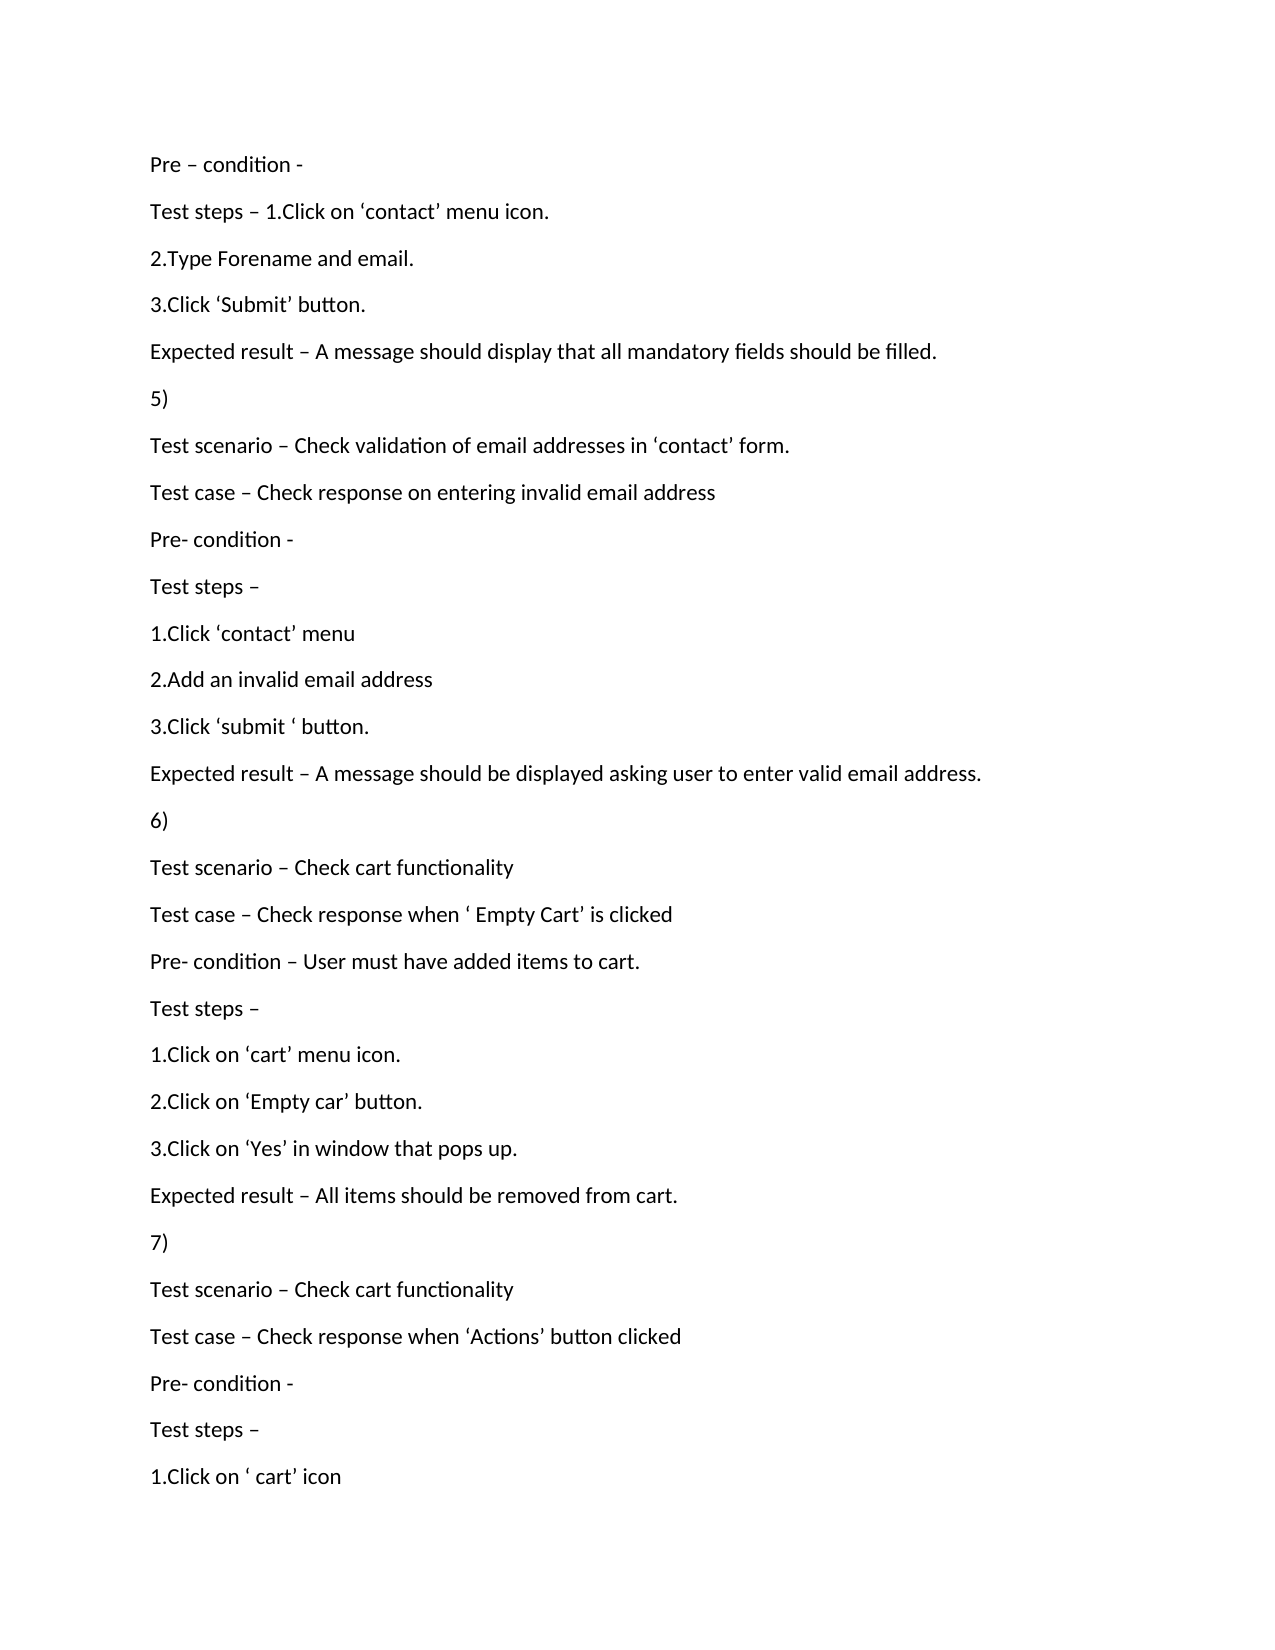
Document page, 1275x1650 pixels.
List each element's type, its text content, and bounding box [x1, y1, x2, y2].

text Pre- condition - [150, 525, 1125, 553]
text 6) [150, 806, 1125, 834]
text Test case – Check response when ‘ Empty Cart’ is clicked [150, 900, 1125, 928]
text 2.Click on ‘Empty car’ button. [150, 1087, 1125, 1116]
text Pre – condition - [150, 150, 1125, 178]
text Test case – Check response when ‘Actions’ button clicked [150, 1322, 1125, 1350]
text Test scenario – Check cart functionality [150, 1275, 1125, 1303]
text 2.Add an invalid email address [150, 666, 1125, 694]
text Test steps – [150, 994, 1125, 1022]
text 3.Click on ‘Yes’ in window that pops up. [150, 1134, 1125, 1162]
text 5) [150, 384, 1125, 412]
text 7) [150, 1228, 1125, 1256]
text 1.Click ‘contact’ menu [150, 619, 1125, 647]
text Pre- condition – User must have added items to cart. [150, 947, 1125, 975]
text 1.Click on ‘cart’ menu icon. [150, 1041, 1125, 1069]
text 1.Click on ‘ cart’ icon [150, 1462, 1125, 1491]
text Expected result – A message should display that all mandatory fields should be filled. [150, 337, 1125, 366]
text 2.Type Forename and email. [150, 244, 1125, 272]
text Test scenario – Check validation of email addresses in ‘contact’ form. [150, 431, 1125, 459]
text Test scenario – Check cart functionality [150, 853, 1125, 881]
text 3.Click ‘submit ‘ button. [150, 712, 1125, 741]
text Test steps – [150, 572, 1125, 600]
text Expected result – All items should be removed from cart. [150, 1181, 1125, 1209]
text Test steps – [150, 1416, 1125, 1444]
text 3.Click ‘Submit’ button. [150, 291, 1125, 319]
text Expected result – A message should be displayed asking user to enter valid email address. [150, 759, 1125, 787]
text Test steps – 1.Click on ‘contact’ menu icon. [150, 197, 1125, 225]
text Test case – Check response on entering invalid email address [150, 478, 1125, 506]
text Pre- condition - [150, 1369, 1125, 1397]
